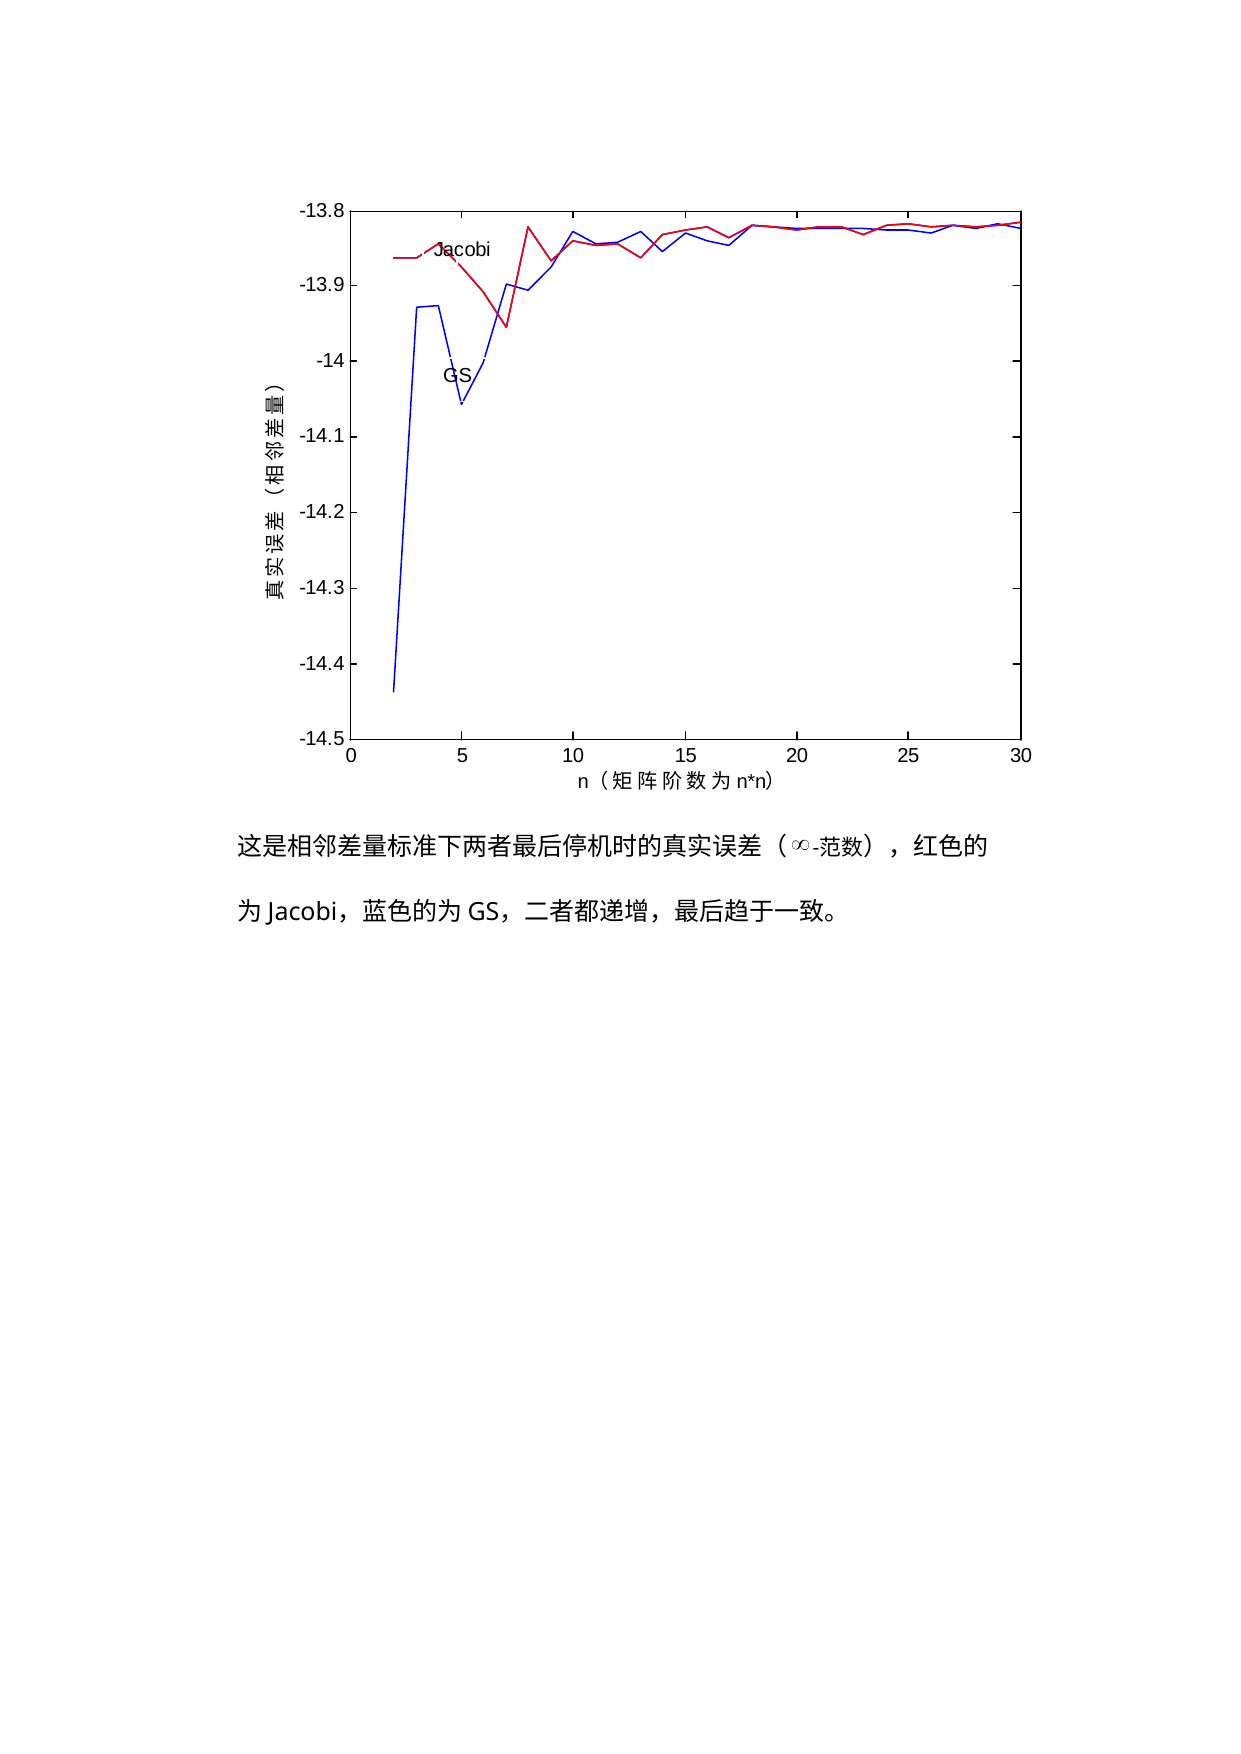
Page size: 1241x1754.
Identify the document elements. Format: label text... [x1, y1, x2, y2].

list 这是相邻差量标准下两者最后停机时的真实误差（-范数），红色的为Jacobi，蓝色的为GS，二者都递增，最后趋于一致。 [237, 812, 1003, 942]
